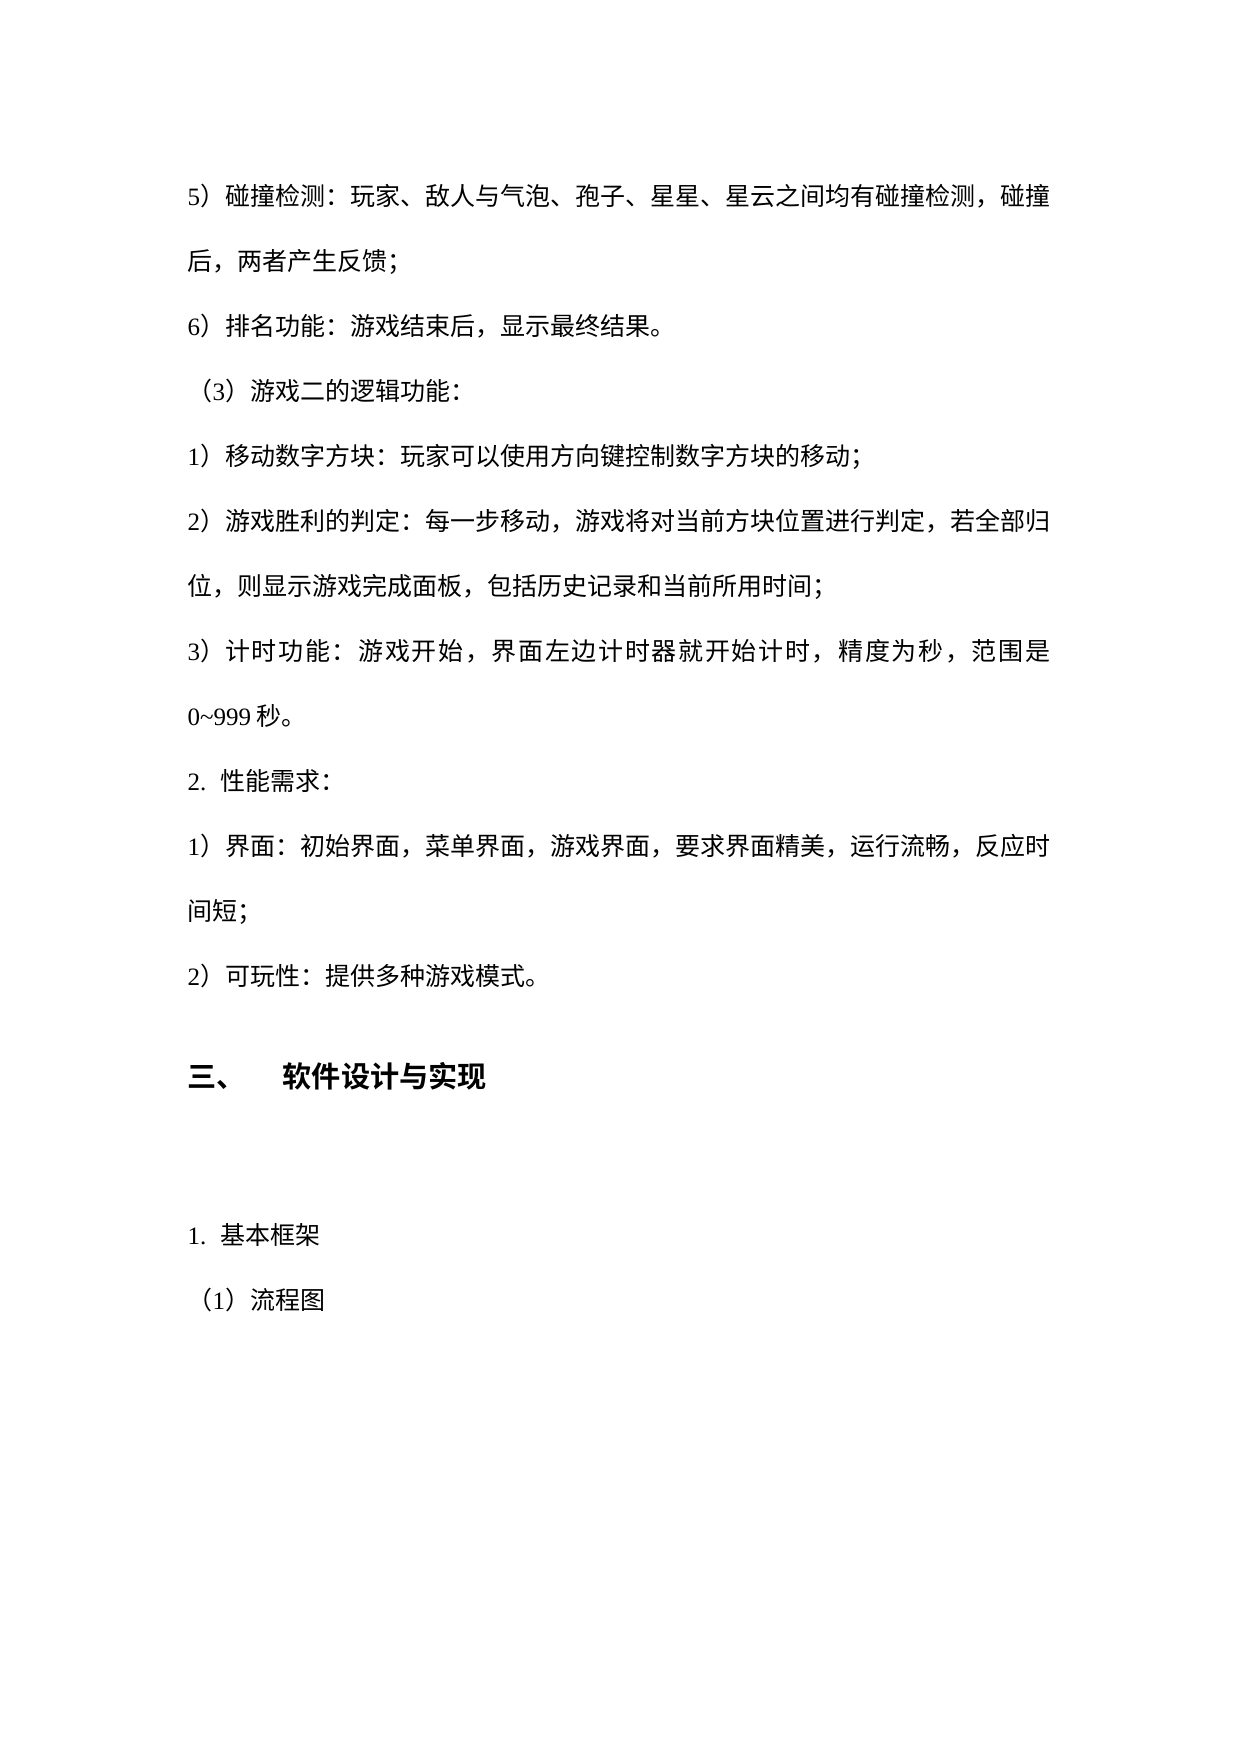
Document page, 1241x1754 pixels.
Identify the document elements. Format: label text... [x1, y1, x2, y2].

list 界面：初始界面，菜单界面，游戏界面，要求界面精美，运行流畅，反应时间短； [187, 812, 1053, 942]
list （1）流程图 [187, 1266, 1053, 1331]
list 游戏二的逻辑功能： [187, 357, 1053, 422]
list 游戏胜利的判定：每一步移动，游戏将对当前方块位置进行判定，若全部归位，则显示游戏完成面板，包括历史记录和当前所用时间； [187, 487, 1053, 617]
list 移动数字方块：玩家可以使用方向键控制数字方块的移动； [187, 422, 1053, 487]
list 计时功能：游戏开始，界面左边计时器就开始计时，精度为秒，范围是0~999秒。 [187, 617, 1053, 747]
list 排名功能：游戏结束后，显示最终结果。 [187, 292, 1053, 357]
subtitle 软件设计与实现 [187, 1042, 1053, 1107]
list 性能需求： [187, 747, 1053, 812]
list 基本框架 [187, 1201, 1053, 1266]
list 碰撞检测：玩家、敌人与气泡、孢子、星星、星云之间均有碰撞检测，碰撞后，两者产生反馈； [187, 162, 1053, 292]
list 可玩性：提供多种游戏模式。 [187, 942, 1053, 1007]
